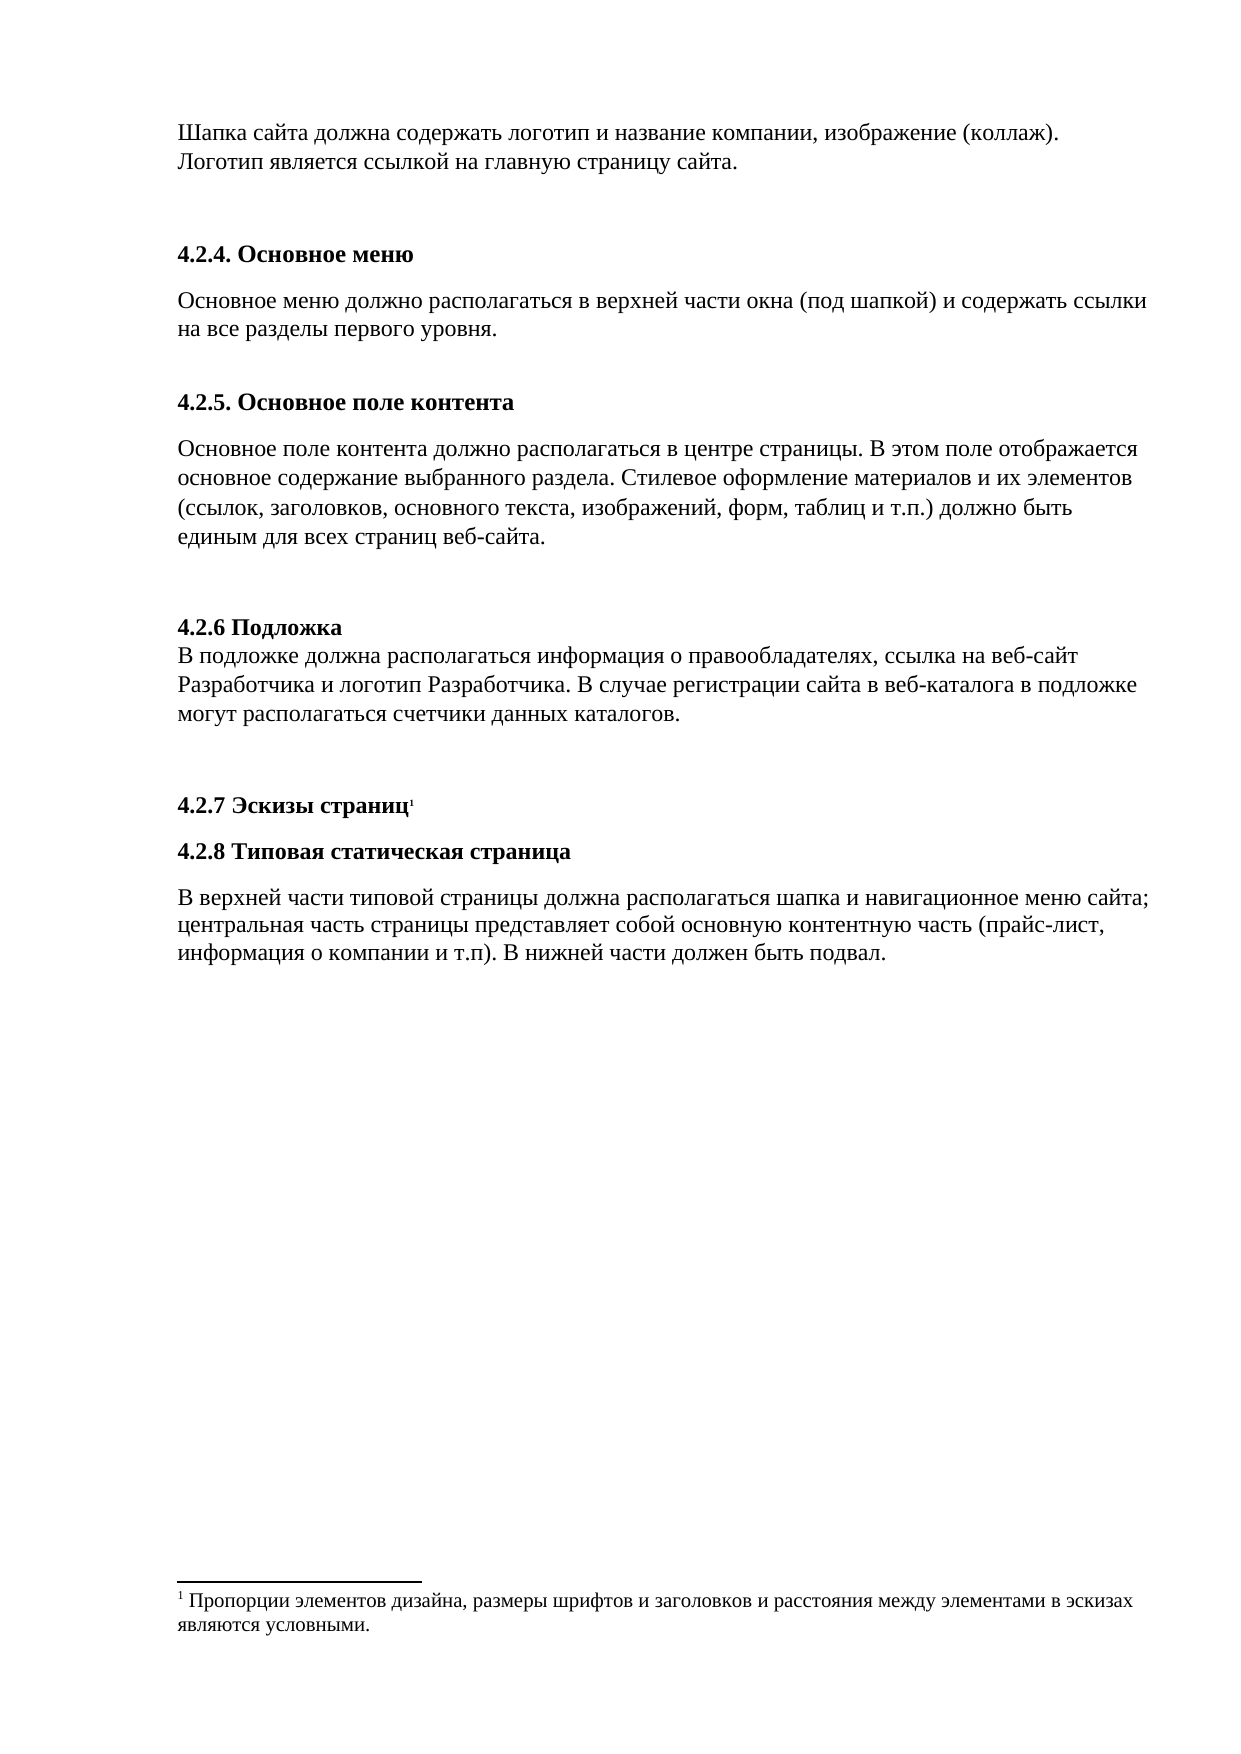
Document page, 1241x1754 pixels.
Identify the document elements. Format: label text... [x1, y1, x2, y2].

text В подложке должна располагаться информация о правообладателях, ссылка на веб-сайт Разработчика и логотип Разработчика. В случае регистрации сайта в веб-каталога в подложке могут располагаться счетчики данных каталогов. [177, 641, 1152, 727]
text 4.2.5. Основное поле контента [177, 387, 1152, 416]
text Шапка сайта должна содержать логотип и название компании, изображение (коллаж). Логотип является ссылкой на главную страницу сайта. [177, 118, 1152, 175]
text 4.2.4. Основное меню [177, 239, 1152, 268]
text 4.2.6 Подложка [177, 613, 1152, 641]
text В верхней части типовой страницы должна располагаться шапка и навигационное меню сайта; центральная часть страницы представляет собой основную контентную часть (прайс-лист, информация о компании и т.п). В нижней части должен быть подвал. [177, 883, 1152, 965]
text Основное меню должно располагаться в верхней части окна (под шапкой) и содержать ссылки на все разделы первого уровня. [177, 286, 1152, 341]
text 4.2.7 Эскизы страниц [177, 791, 1152, 818]
text 4.2.8 Типовая статическая страница [177, 837, 1152, 864]
text Основное поле контента должно располагаться в центре страницы. В этом поле отображается основное содержание выбранного раздела. Стилевое оформление материалов и их элементов (ссылок, заголовков, основного текста, изображений, форм, таблиц и т.п.) должно быть единым для всех страниц веб-сайта. [177, 434, 1152, 549]
